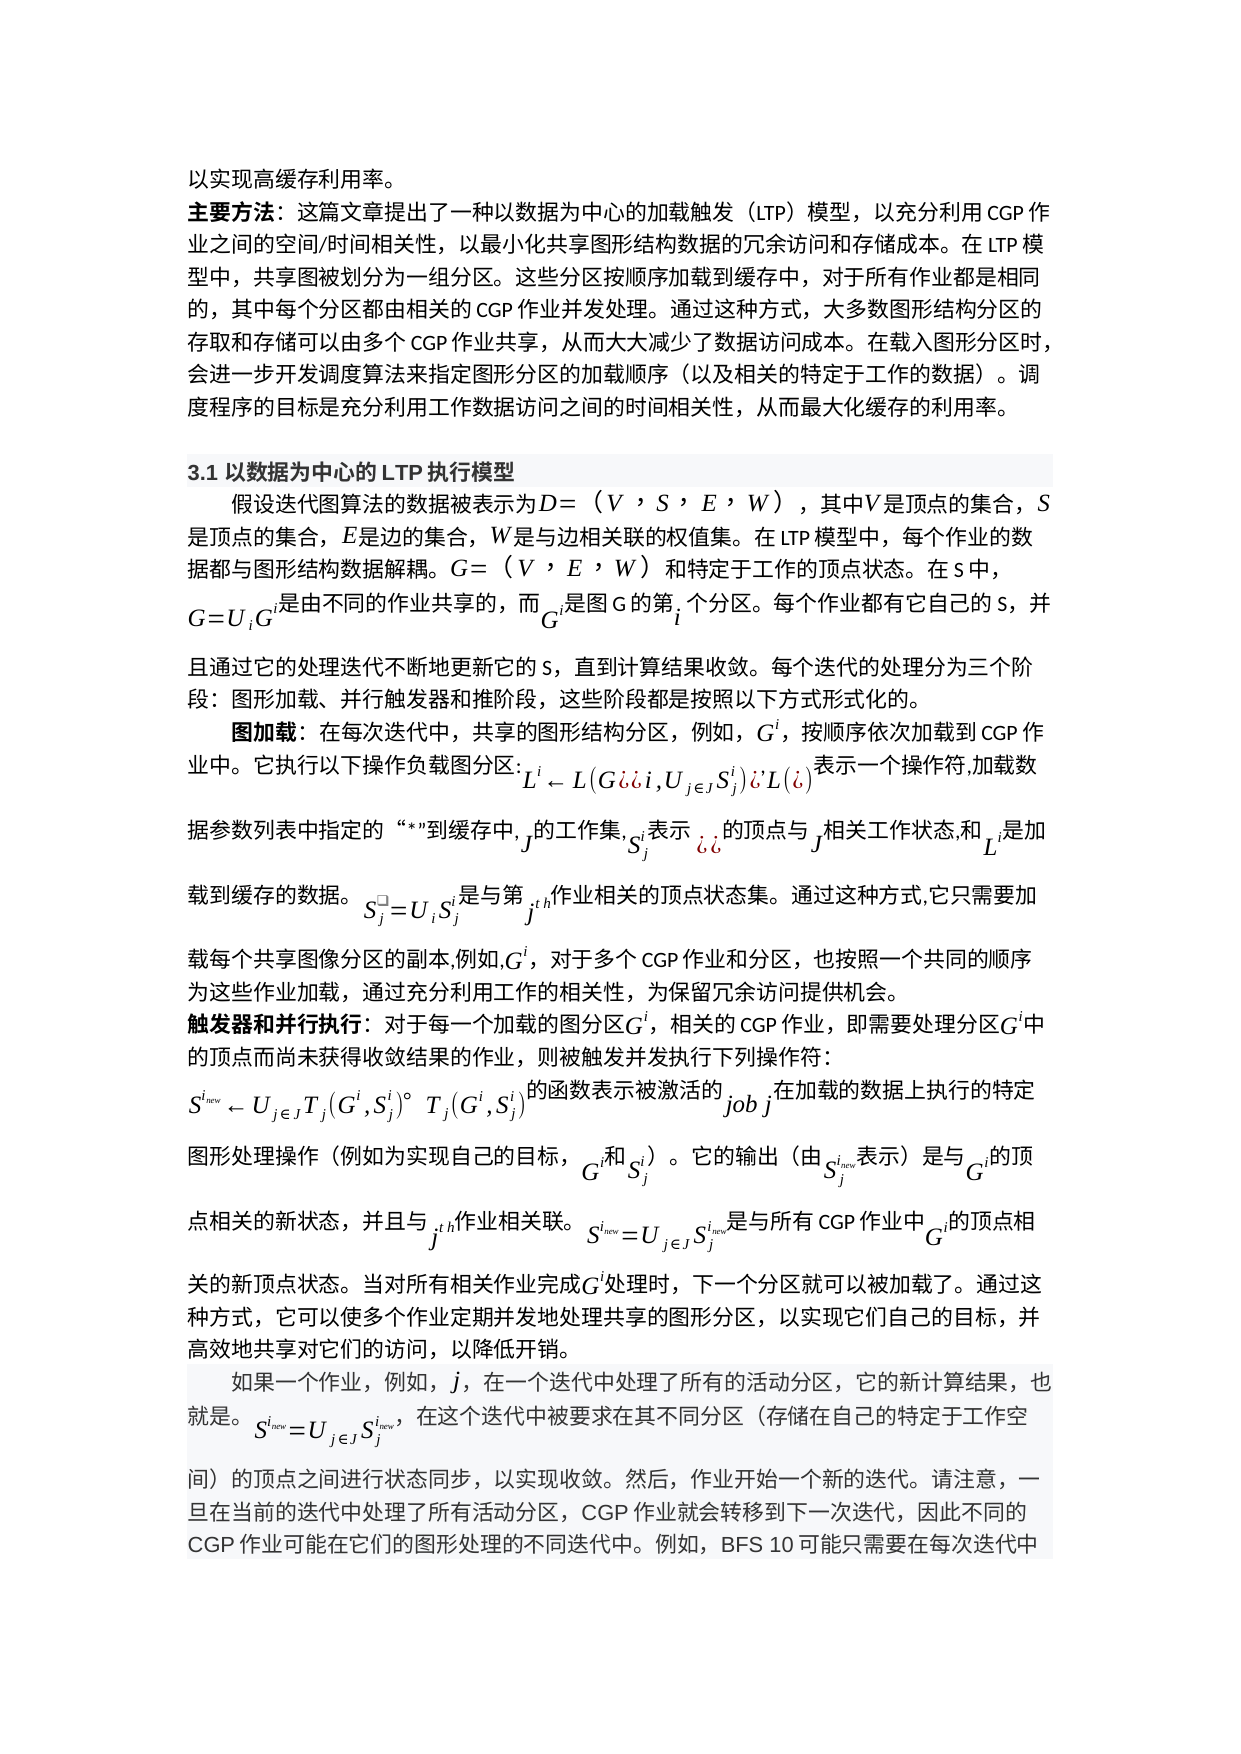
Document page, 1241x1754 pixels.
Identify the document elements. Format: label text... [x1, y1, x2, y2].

text 假设迭代图算法的数据被表示为，其中是顶点的集合，是顶点的集合，是边的集合，是与边相关联的权值集。在LTP模型中，每个作业的数据都与图形结构数据解耦。和特定于工作的顶点状态。在S中，是由不同的作业共享的，而是图G的第 个分区。每个作业都有它自己的S，并且通过它的处理迭代不断地更新它的S，直到计算结果收敛。每个迭代的处理分为三个阶段：图形加载、并行触发器和推阶段，这些阶段都是按照以下方式形式化的。 [187, 487, 1053, 714]
text 主要方法：这篇文章提出了一种以数据为中心的加载触发（LTP）模型，以充分利用CGP作业之间的空间/时间相关性，以最小化共享图形结构数据的冗余访问和存储成本。在LTP模型中，共享图被划分为一组分区。这些分区按顺序加载到缓存中，对于所有作业都是相同的，其中每个分区都由相关的CGP作业并发处理。通过这种方式，大多数图形结构分区的存取和存储可以由多个CGP作业共享，从而大大减少了数据访问成本。在载入图形分区时，会进一步开发调度算法来指定图形分区的加载顺序（以及相关的特定于工作的数据）。调度程序的目标是充分利用工作数据访问之间的时间相关性，从而最大化缓存的利用率。 [187, 194, 1053, 422]
text 图加载：在每次迭代中，共享的图形结构分区，例如，，按顺序依次加载到CGP作业中。它执行以下操作负载图分区:,表示一个操作符,加载数据参数列表中指定的“*”到缓存中,的工作集,表示 的顶点与相关工作状态,和是加载到缓存的数据。是与第作业相关的顶点状态集。通过这种方式,它只需要加载每个共享图像分区的副本,例如,，对于多个CGP作业和分区，也按照一个共同的顺序为这些作业加载，通过充分利用工作的相关性，为保留冗余访问提供机会。 [187, 714, 1053, 1007]
text 触发器和并行执行：对于每一个加载的图分区，相关的CGP作业，即需要处理分区中的顶点而尚未获得收敛结果的作业，则被触发并发执行下列操作符： [187, 1007, 1053, 1072]
text 。的函数表示被激活的在加载的数据上执行的特定图形处理操作（例如为实现自己的目标，和）。它的输出（由表示）是与的顶点相关的新状态，并且与作业相关联。是与所有CGP作业中的顶点相关的新顶点状态。当对所有相关作业完成处理时，下一个分区就可以被加载了。通过这种方式，它可以使多个作业定期并发地处理共享的图形分区，以实现它们自己的目标，并高效地共享对它们的访问，以降低开销。 [187, 1072, 1053, 1364]
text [187, 162, 1053, 194]
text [187, 1364, 1053, 1559]
text 3.1 以数据为中心的LTP执行模型 [187, 454, 1053, 487]
